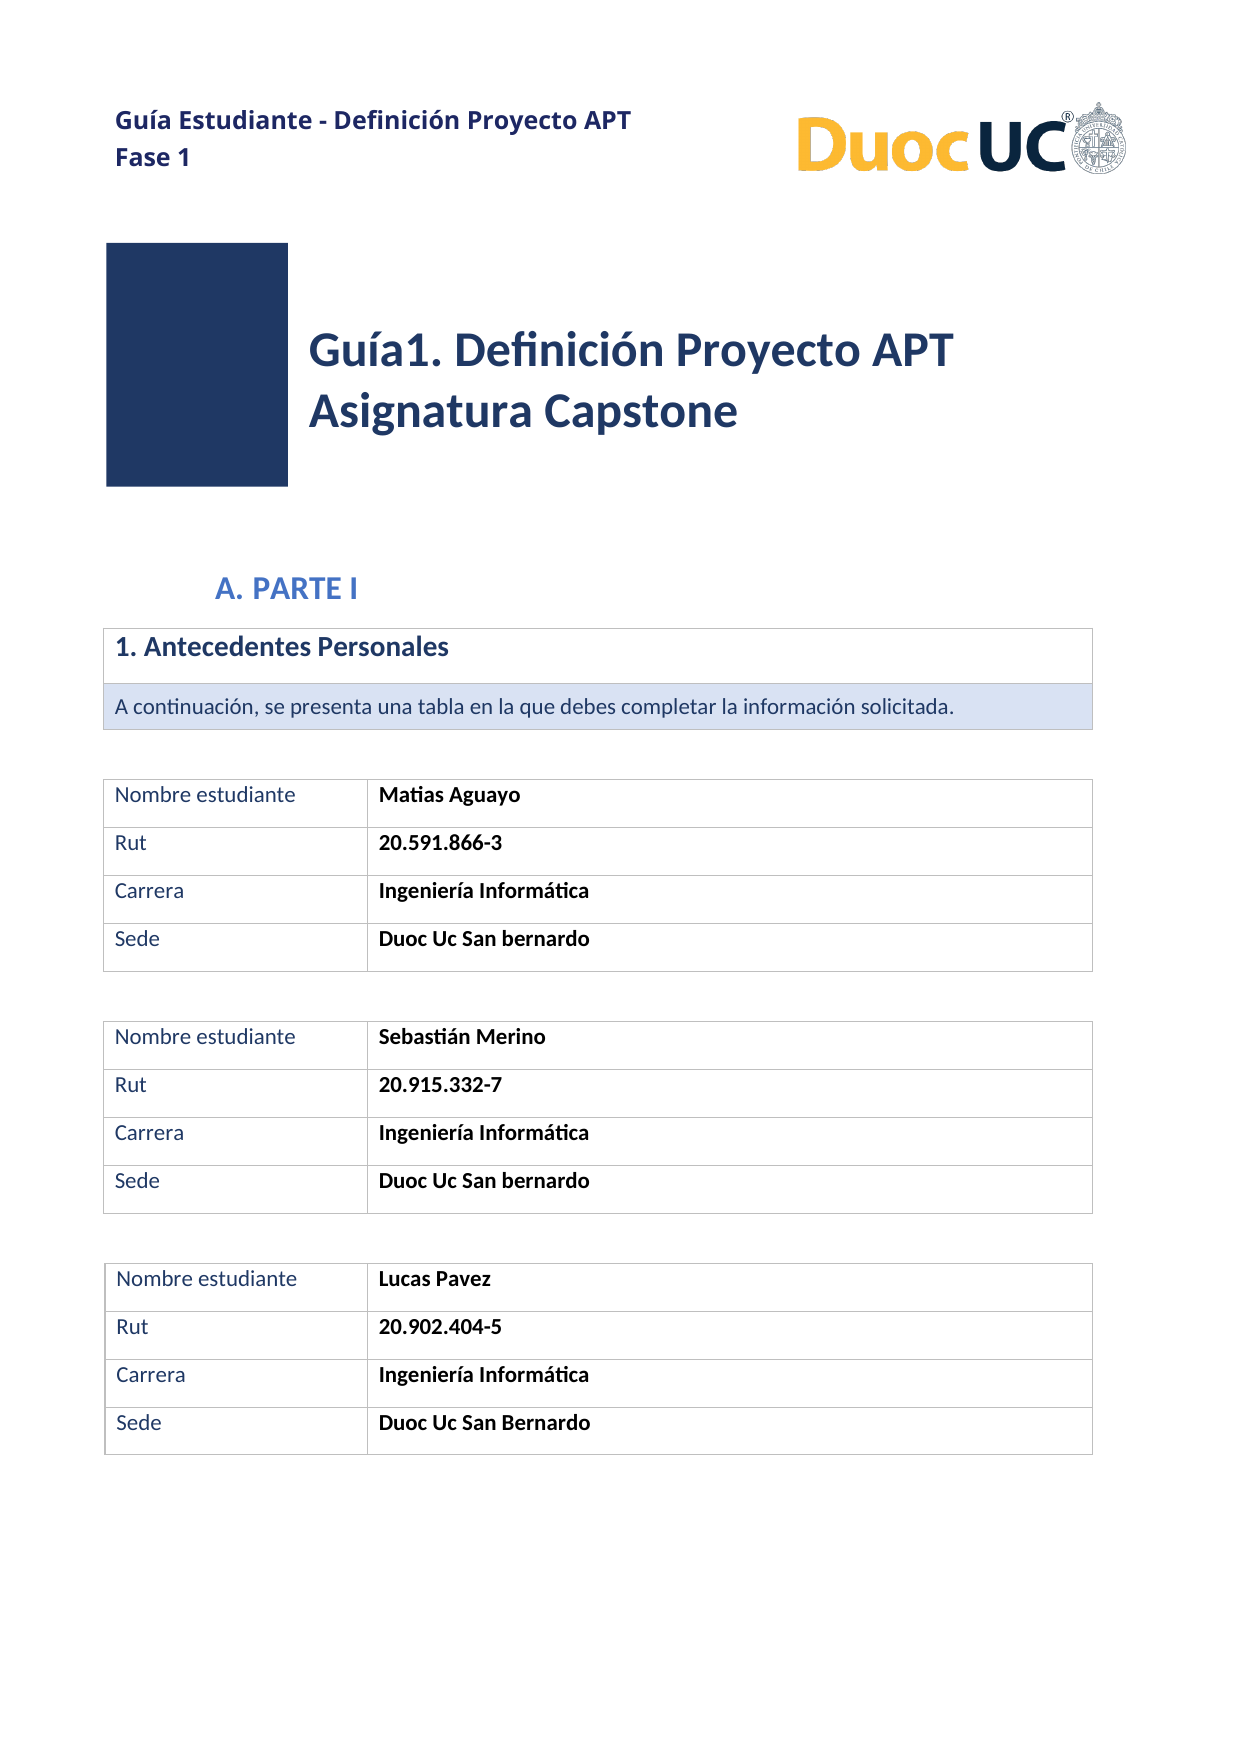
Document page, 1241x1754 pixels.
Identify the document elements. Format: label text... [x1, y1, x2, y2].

table_cell Duoc Uc San bernardo [368, 1166, 1092, 1212]
table_cell Sede [104, 924, 367, 971]
table_header 1. Antecedentes Personales [104, 629, 1092, 683]
table_header Sebastián Merino [368, 1022, 1092, 1069]
table_cell Duoc Uc San bernardo [368, 924, 1092, 971]
table_cell Rut [104, 1070, 367, 1117]
table_cell Rut [106, 1312, 367, 1359]
table_header Nombre estudiante [106, 1264, 367, 1311]
list PARTE I [215, 567, 1063, 608]
table_header Lucas Pavez [368, 1264, 1092, 1311]
table_cell Carrera [104, 1118, 367, 1165]
table_cell Ingeniería Informática [368, 1118, 1092, 1165]
table_header Nombre estudiante [104, 1022, 367, 1069]
table_header Nombre estudiante [104, 780, 367, 827]
text } [177, 239, 1063, 267]
table_cell 20.591.866-3 [368, 828, 1092, 875]
table_cell Ingeniería Informática [368, 1360, 1092, 1407]
table_header Matias Aguayo [368, 780, 1092, 827]
table_cell Carrera [106, 1360, 367, 1407]
table_cell 20.915.332-7 [368, 1070, 1092, 1117]
table_cell 20.902.404-5 [368, 1312, 1092, 1359]
table_cell Ingeniería Informática [368, 876, 1092, 923]
table_cell Rut [104, 828, 367, 875]
picture [798, 102, 1126, 174]
table_cell Carrera [104, 876, 367, 923]
table_cell Duoc Uc San Bernardo [368, 1408, 1092, 1454]
table_cell A continuación, se presenta una tabla en la que debes completar la información solicitada. [104, 684, 1092, 729]
table_cell Sede [104, 1166, 367, 1212]
table_cell Sede [106, 1408, 367, 1454]
